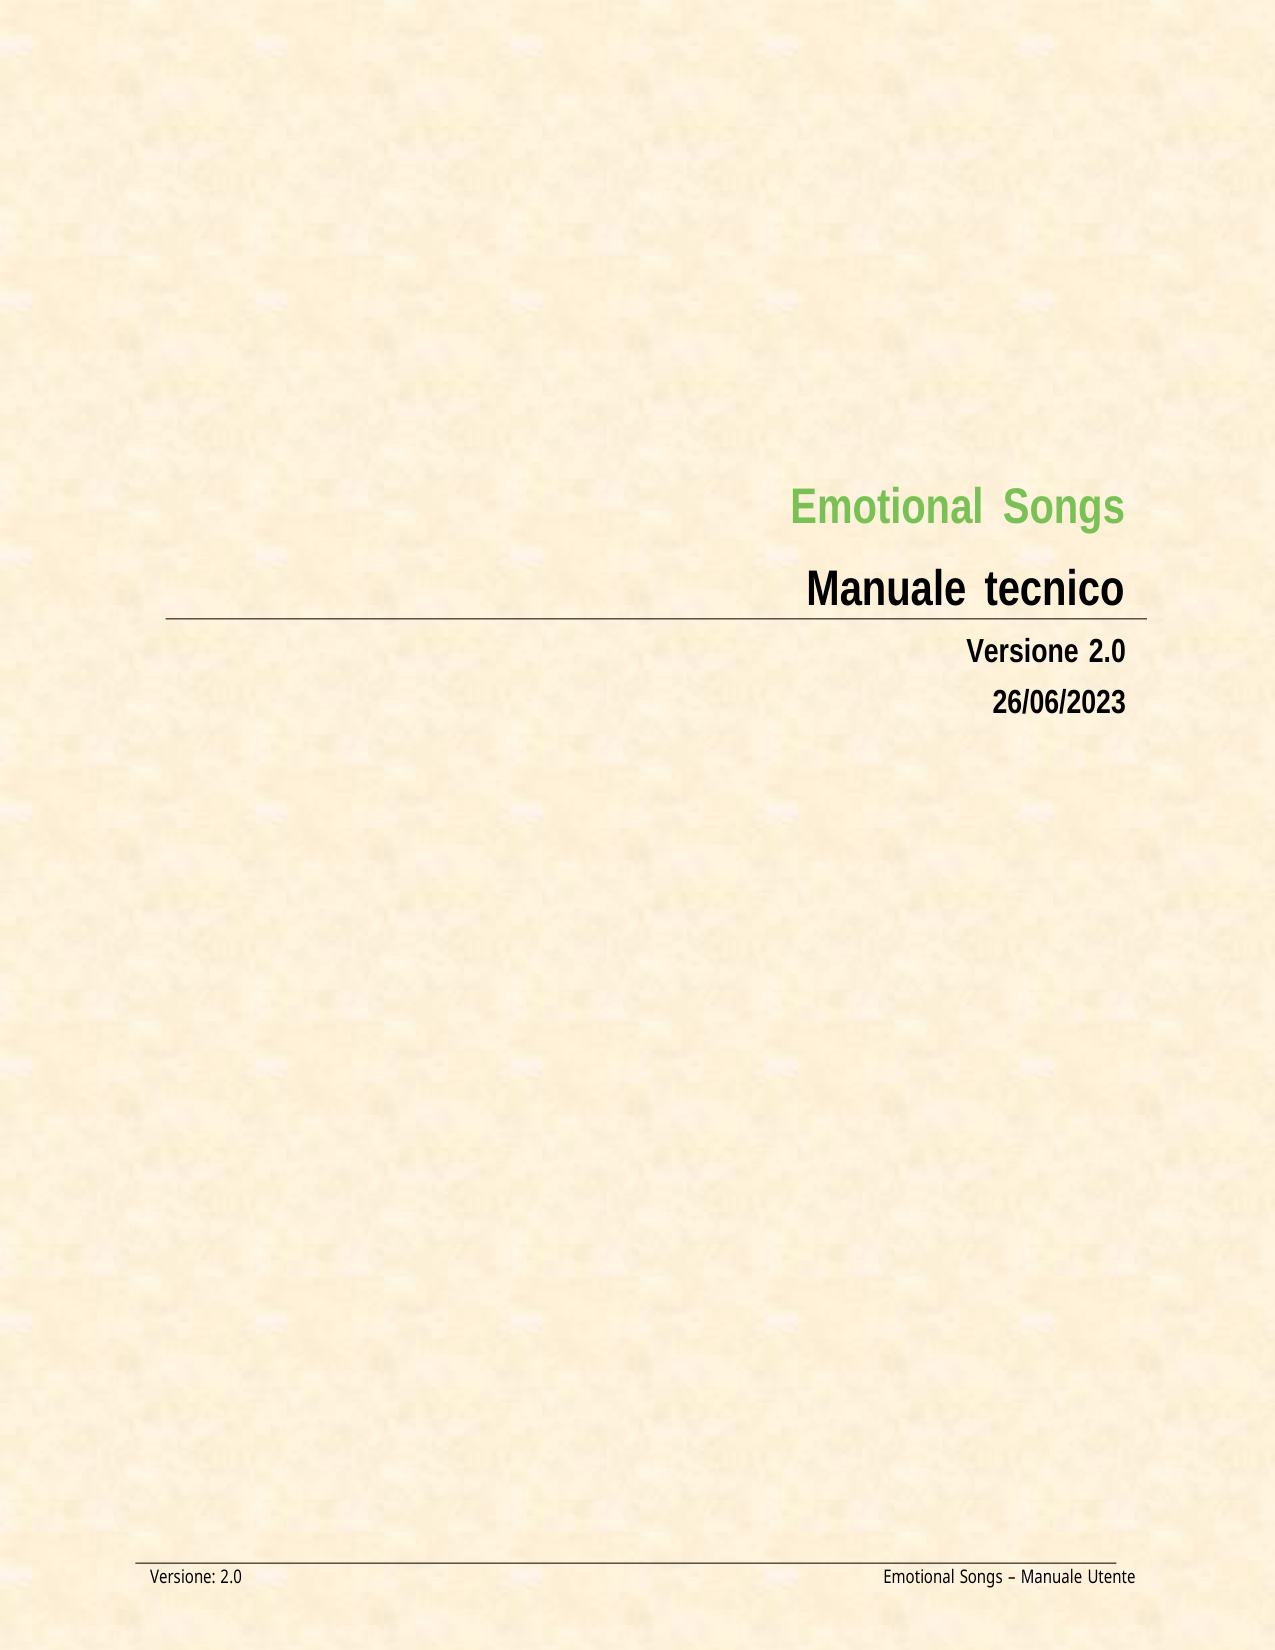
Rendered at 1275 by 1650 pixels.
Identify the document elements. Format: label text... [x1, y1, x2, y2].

text Versione: 2.0 Emotional Songs – Manuale Utente [150, 1562, 1154, 1588]
title Emotional Songs [790, 476, 1154, 533]
title Manuale tecnico [806, 558, 1154, 616]
text Versione 2.0 26/06/2023 [964, 632, 1126, 720]
picture [0, 0, 1275, 1650]
